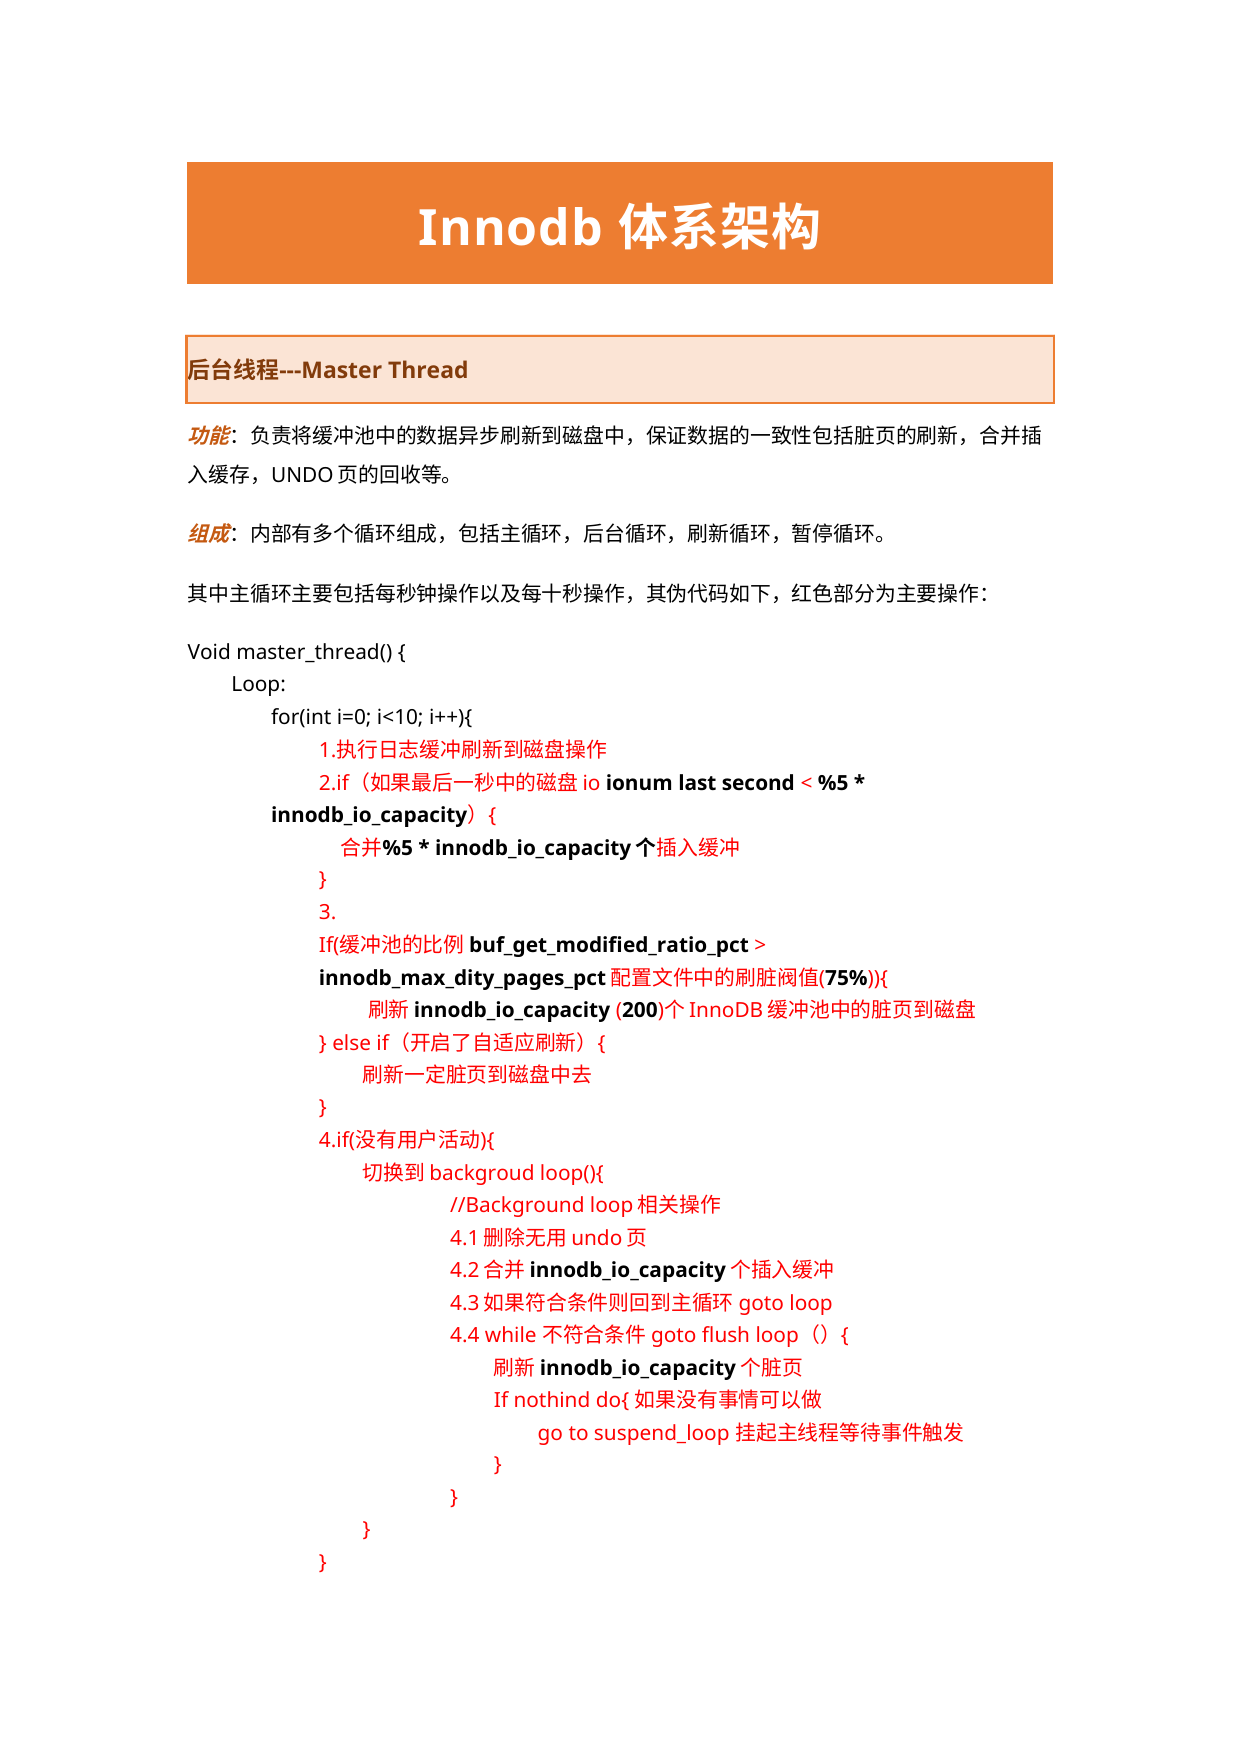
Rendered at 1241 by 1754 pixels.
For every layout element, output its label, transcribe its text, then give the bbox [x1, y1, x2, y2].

text } else if（开启了自适应刷新）{ [319, 1025, 1053, 1058]
text } [406, 1480, 1053, 1513]
text 其中主循环主要包括每秒钟操作以及每十秒操作，其伪代码如下，红色部分为主要操作： [187, 576, 1053, 608]
text } [494, 1448, 1053, 1480]
text If nothind do{ 如果没有事情可以做 go to suspend_loop 挂起主线程等待事件触发 [494, 1383, 1053, 1448]
text If(缓冲池的比例 buf_get_modified_ratio_pct > innodb_max_dity_pages_pct配置文件中的刷脏阀值(75%)){ [319, 928, 1053, 993]
text 组成：内部有多个循环组成，包括主循环，后台循环，刷新循环，暂停循环。 [187, 516, 1053, 549]
text 刷新一定脏页到磁盘中去 } 4.if(没有用户活动){ [319, 1058, 1053, 1155]
title Innodb 体系架构 [187, 163, 1053, 284]
text 4.3如果符合条件则回到主循环 goto loop [319, 1285, 1053, 1318]
text } [314, 863, 1053, 895]
text Loop: [187, 668, 1053, 700]
text 4.2合并innodb_io_capacity个插入缓冲 [319, 1253, 1053, 1285]
subtitle 后台线程---Master Thread [188, 337, 1053, 402]
text for(int i=0; i<10; i++){ 1.执行日志缓冲刷新到磁盘操作 2.if（如果最后一秒中的磁盘io ionum last second < %5 * innodb_io_capacity）{ [271, 700, 1053, 830]
text 4.1删除无用undo页 [319, 1220, 1053, 1253]
text Void master_thread() { [187, 635, 1053, 668]
text 刷新innodb_io_capacity (200)个InnoDB缓冲池中的脏页到磁盘 [319, 993, 1053, 1025]
text 3. [319, 895, 1053, 928]
text 切换到backgroud loop(){ [319, 1155, 1053, 1188]
text } [319, 1545, 1053, 1578]
text //Background loop相关操作 [319, 1188, 1053, 1220]
text 功能：负责将缓冲池中的数据异步刷新到磁盘中，保证数据的一致性包括脏页的刷新，合并插入缓存，UNDO页的回收等。 [187, 418, 1053, 489]
text 合并%5 * innodb_io_capacity个插入缓冲 [187, 830, 1053, 863]
text } [319, 1513, 1053, 1545]
text 4.4 while 不符合条件 goto flush loop（）{ 刷新innodb_io_capacity个脏页 [319, 1318, 1053, 1383]
